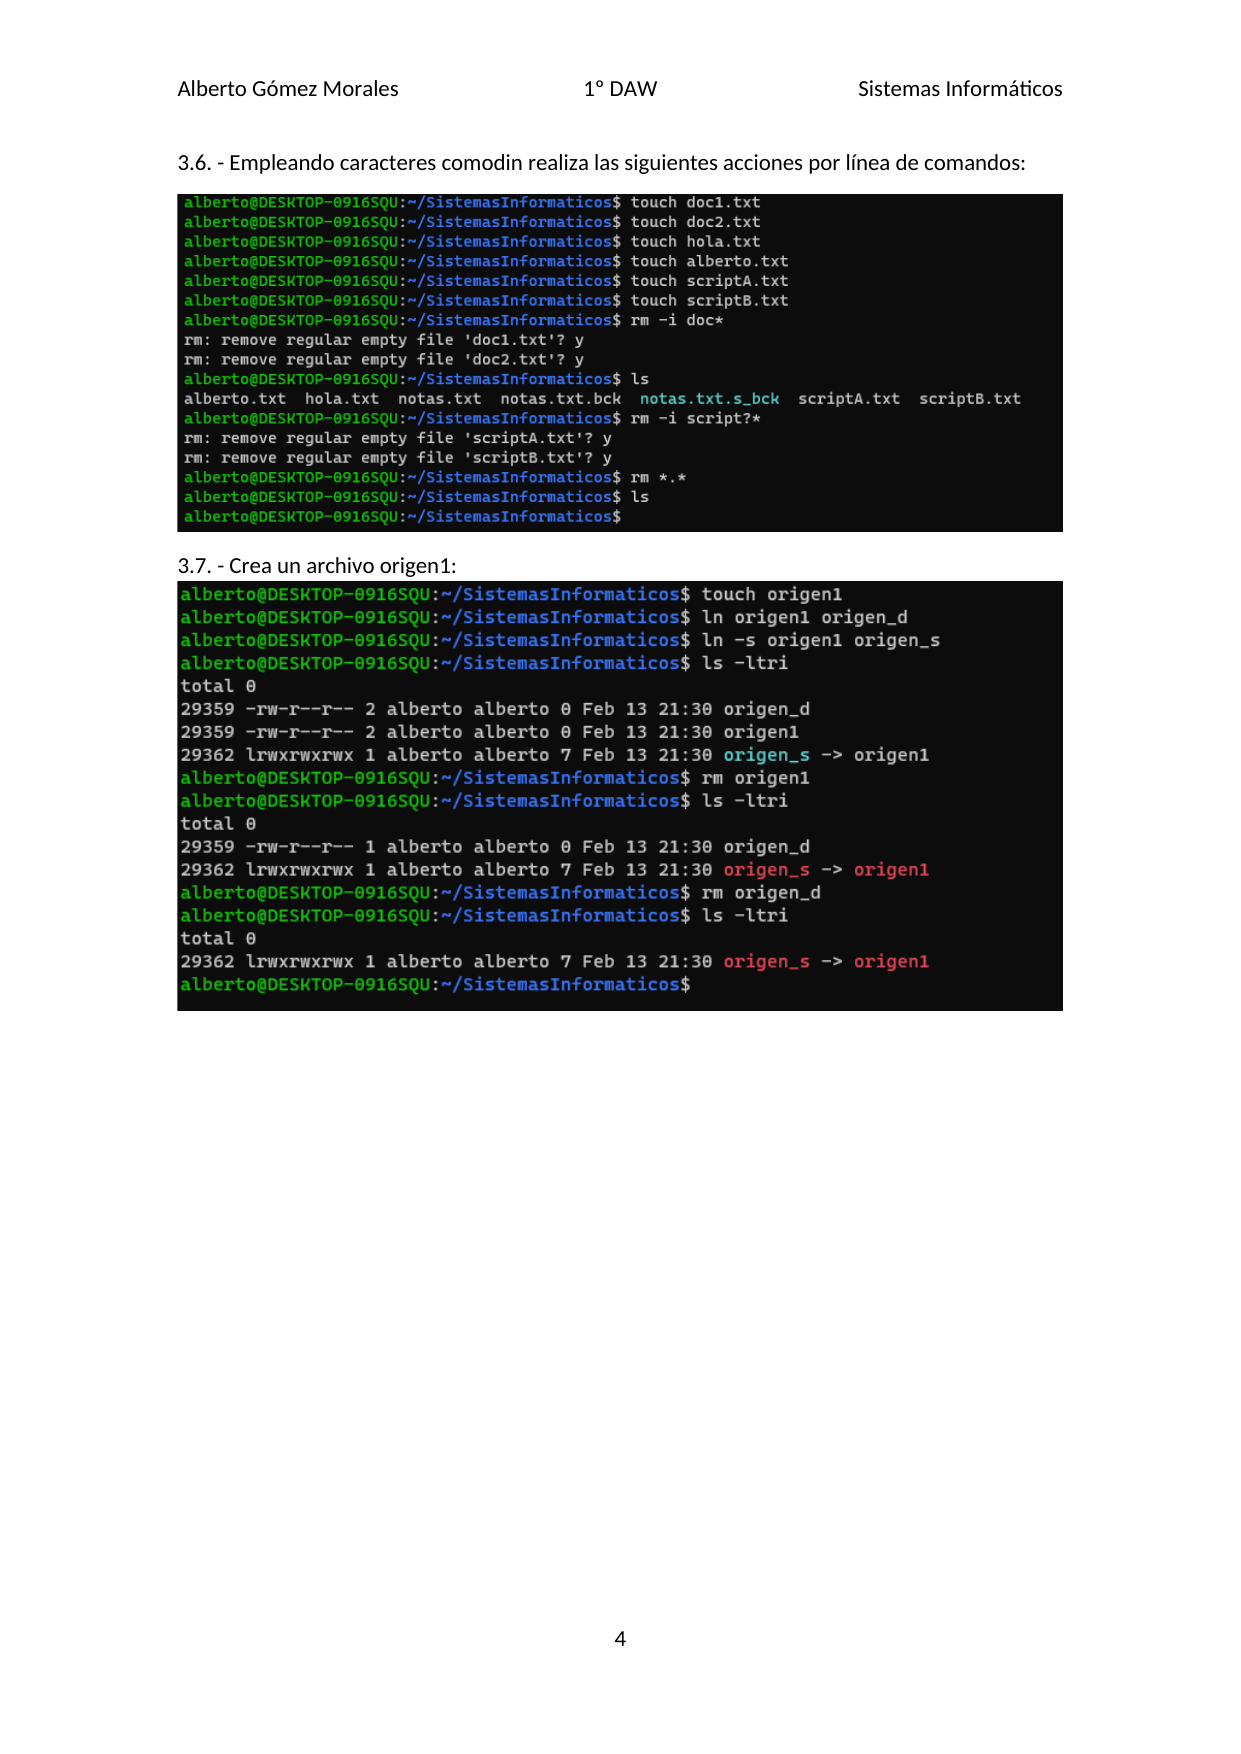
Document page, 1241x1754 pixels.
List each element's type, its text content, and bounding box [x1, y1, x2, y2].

text 3.7. - Crea un archivo origen1:3.4. - Resuelta. [177, 551, 1063, 581]
picture [177, 581, 1063, 1011]
text 3.6. - Empleando caracteres comodin realiza las siguientes acciones por línea de comandos: [177, 148, 1063, 176]
picture [177, 194, 1063, 532]
